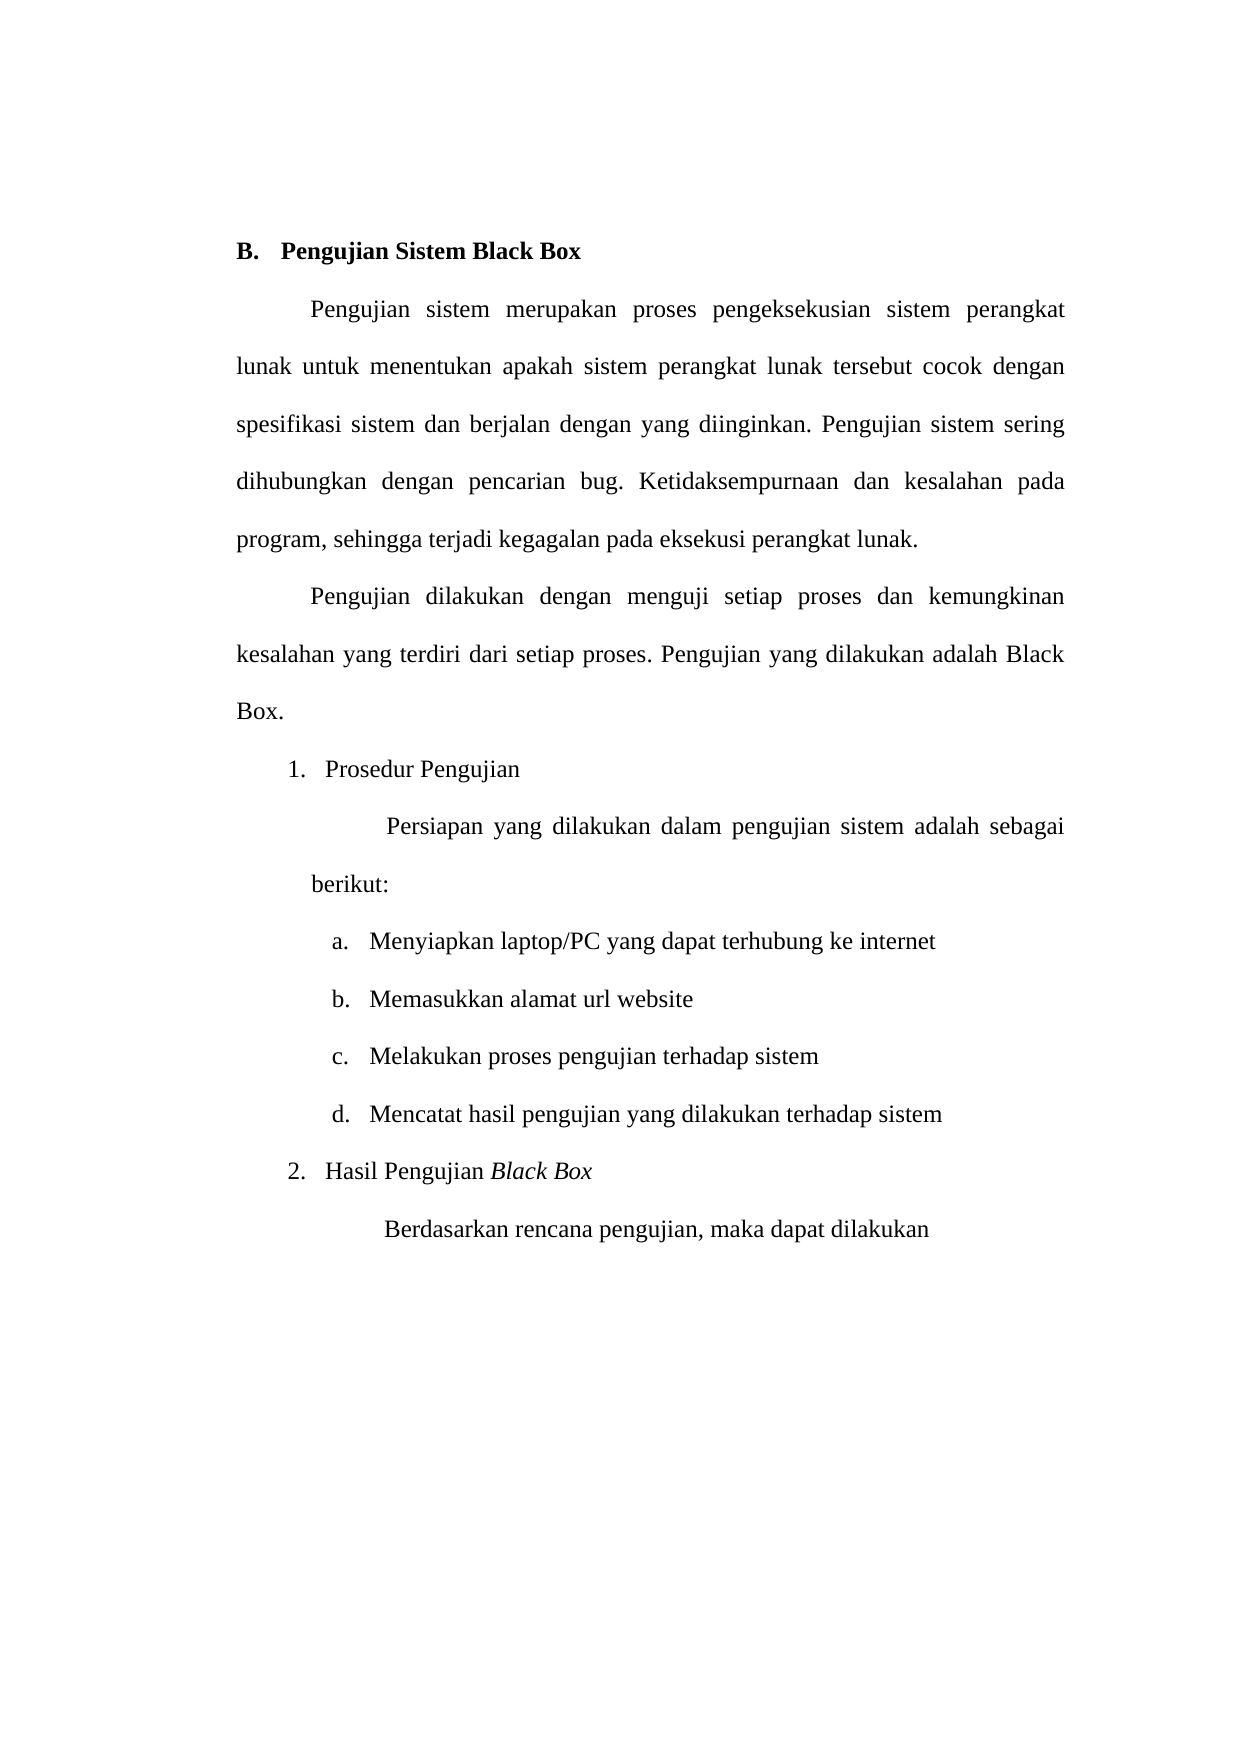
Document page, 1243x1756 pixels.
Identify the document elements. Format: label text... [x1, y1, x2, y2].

list Prosedur Pengujian [287, 754, 1066, 782]
list Memasukkan alamat url website [332, 984, 1066, 1012]
list Melakukan proses pengujian terhadap sistem [332, 1041, 1066, 1070]
subtitle Pengujian Sistem Black Box [236, 236, 1066, 265]
text Pengujian dilakukan dengan menguji setiap proses dan kemungkinan kesalahan yang terdiri dari setiap proses. Pengujian yang dilakukan adalah Black Box. [236, 581, 1066, 725]
text Pengujian sistem merupakan proses pengeksekusian sistem perangkat lunak untuk menentukan apakah sistem perangkat lunak tersebut cocok dengan spesifikasi sistem dan berjalan dengan yang diinginkan. Pengujian sistem sering dihubungkan dengan pencarian bug. Ketidaksempurnaan dan kesalahan pada program, sehingga terjadi kegagalan pada eksekusi perangkat lunak. [236, 294, 1066, 552]
list Mencatat hasil pengujian yang dilakukan terhadap sistem [332, 1099, 1066, 1127]
list Hasil Pengujian Black Box [287, 1156, 1066, 1185]
text Berdasarkan rencana pengujian, maka dapat dilakukan [384, 1214, 1066, 1242]
text Persiapan yang dilakukan dalam pengujian sistem adalah sebagai berikut: [311, 811, 1066, 897]
list Menyiapkan laptop/PC yang dapat terhubung ke internet [332, 926, 1066, 955]
